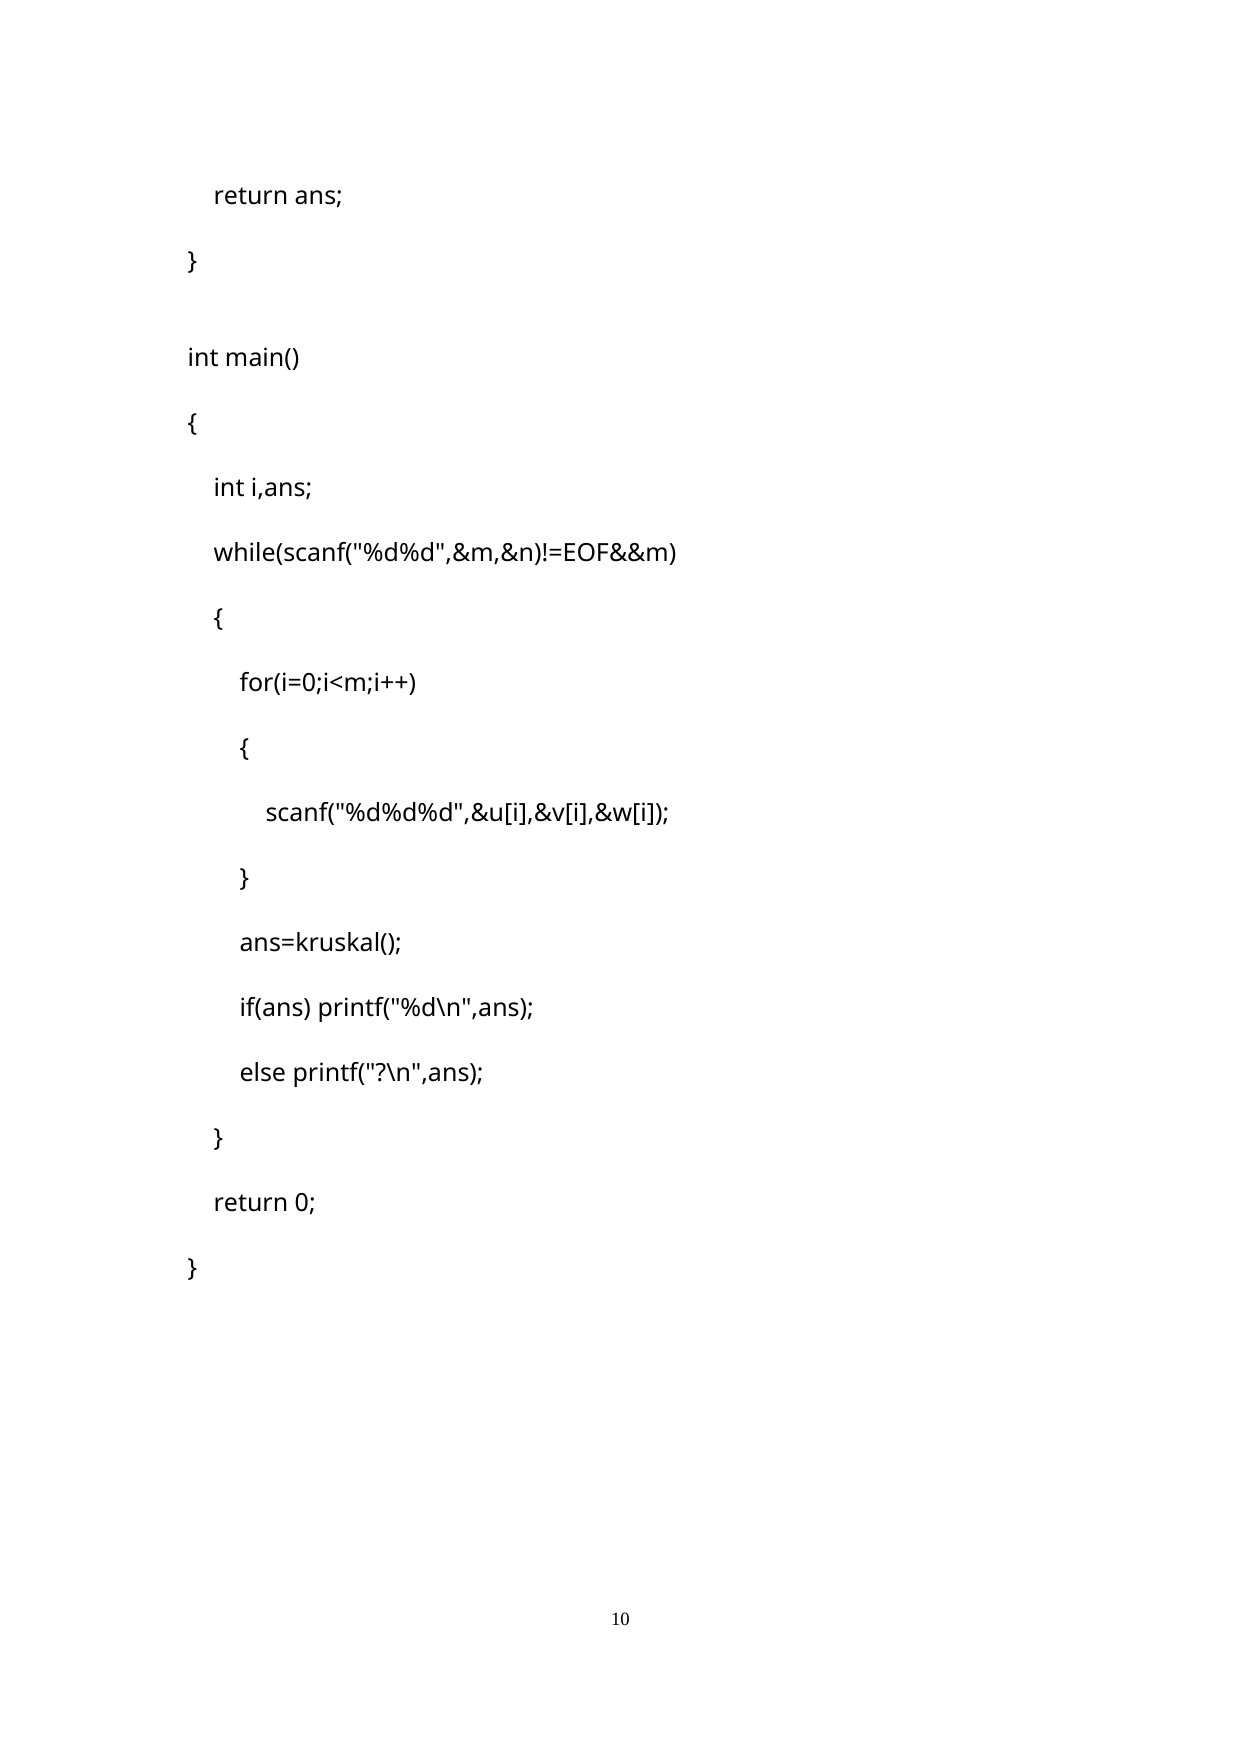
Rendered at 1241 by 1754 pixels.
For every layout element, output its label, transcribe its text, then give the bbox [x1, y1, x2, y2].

text for(i=0;i<m;i++) [187, 649, 1053, 714]
text while(scanf("%d%d",&m,&n)!=EOF&&m) [187, 519, 1053, 584]
text int main() [187, 324, 1053, 389]
text } [187, 227, 1053, 292]
text else printf("?\n",ans); [187, 1039, 1053, 1104]
text { [187, 389, 1053, 454]
text return ans; [187, 162, 1053, 227]
text { [187, 714, 1053, 779]
text ans=kruskal(); [187, 909, 1053, 974]
text scanf("%d%d%d",&u[i],&v[i],&w[i]); [187, 779, 1053, 844]
text if(ans) printf("%d\n",ans); [187, 974, 1053, 1039]
text int i,ans; [187, 454, 1053, 519]
text } [187, 844, 1053, 909]
text { [187, 584, 1053, 649]
text return 0; [187, 1169, 1053, 1234]
text } [187, 1104, 1053, 1169]
text } [187, 1234, 1053, 1299]
